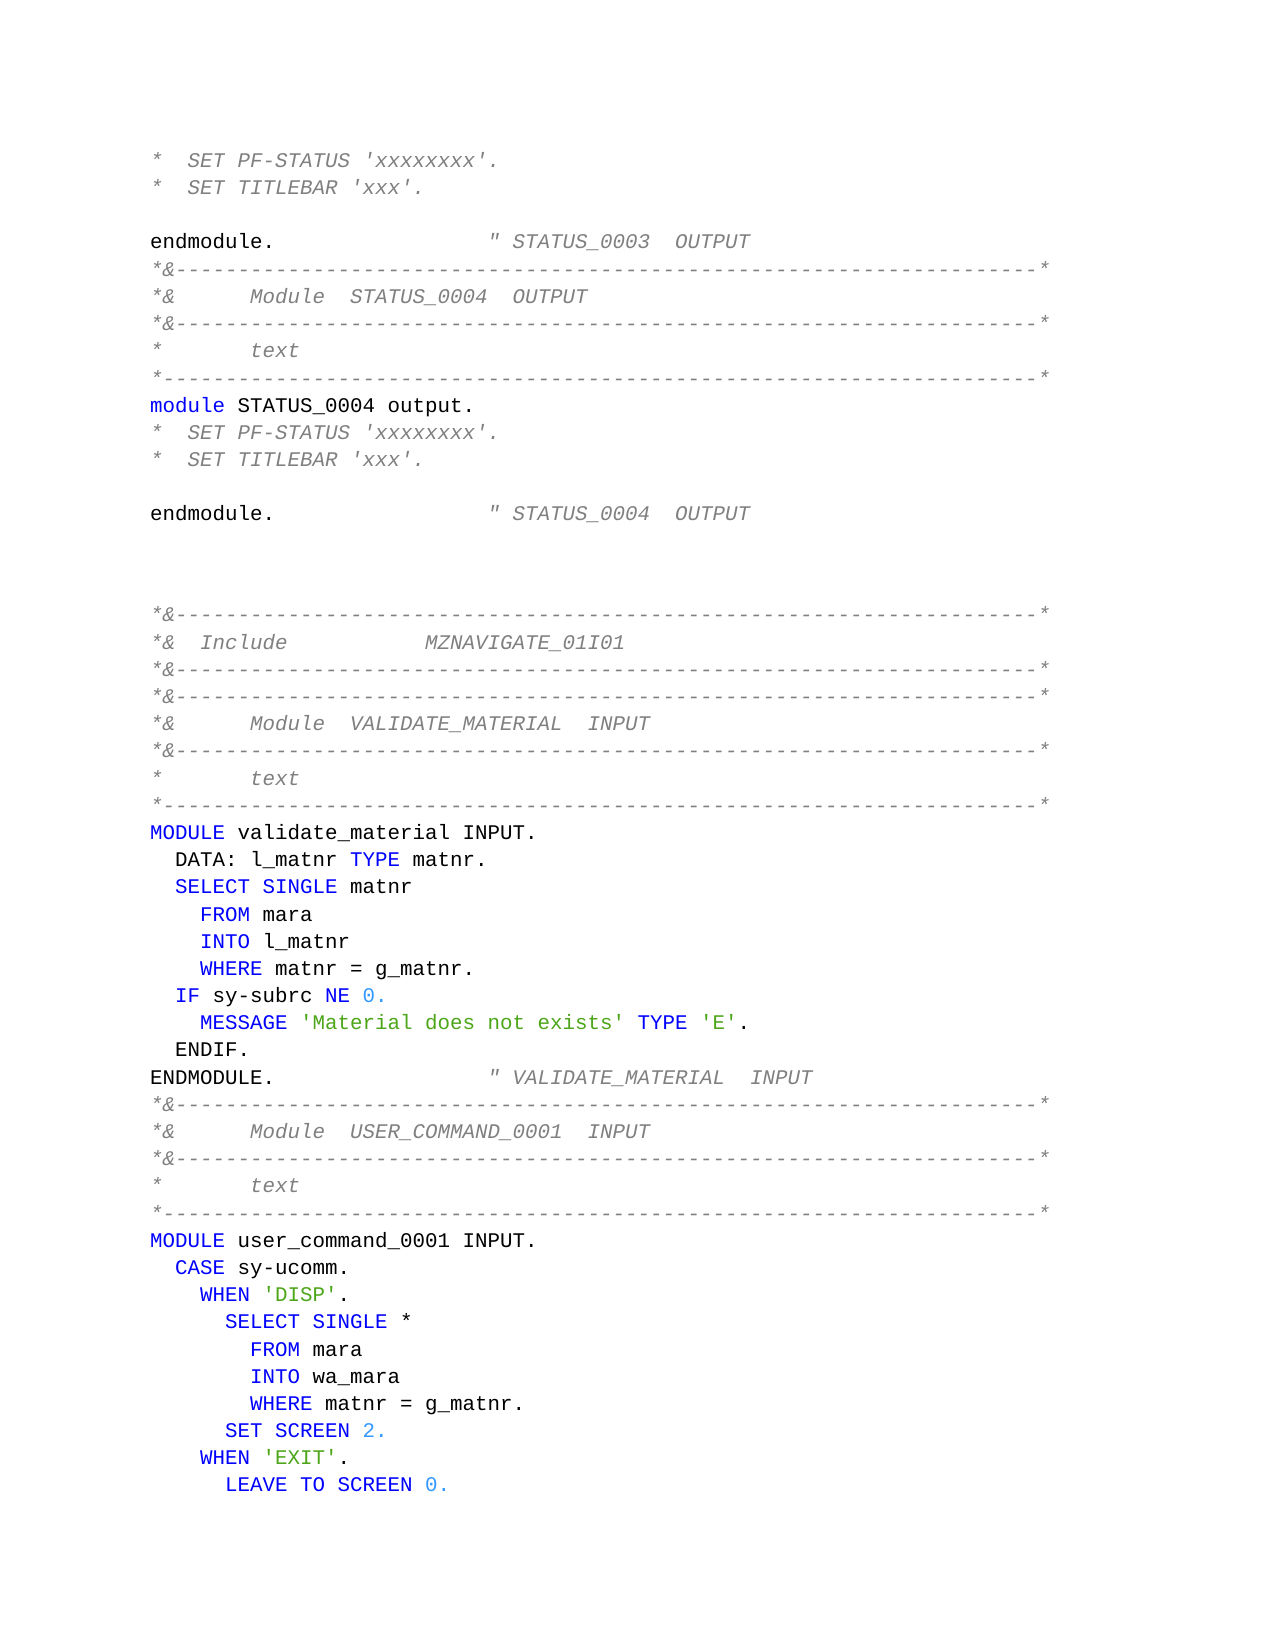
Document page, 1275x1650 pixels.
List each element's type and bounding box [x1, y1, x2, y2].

text [150, 150, 1125, 527]
text [150, 604, 1125, 1498]
